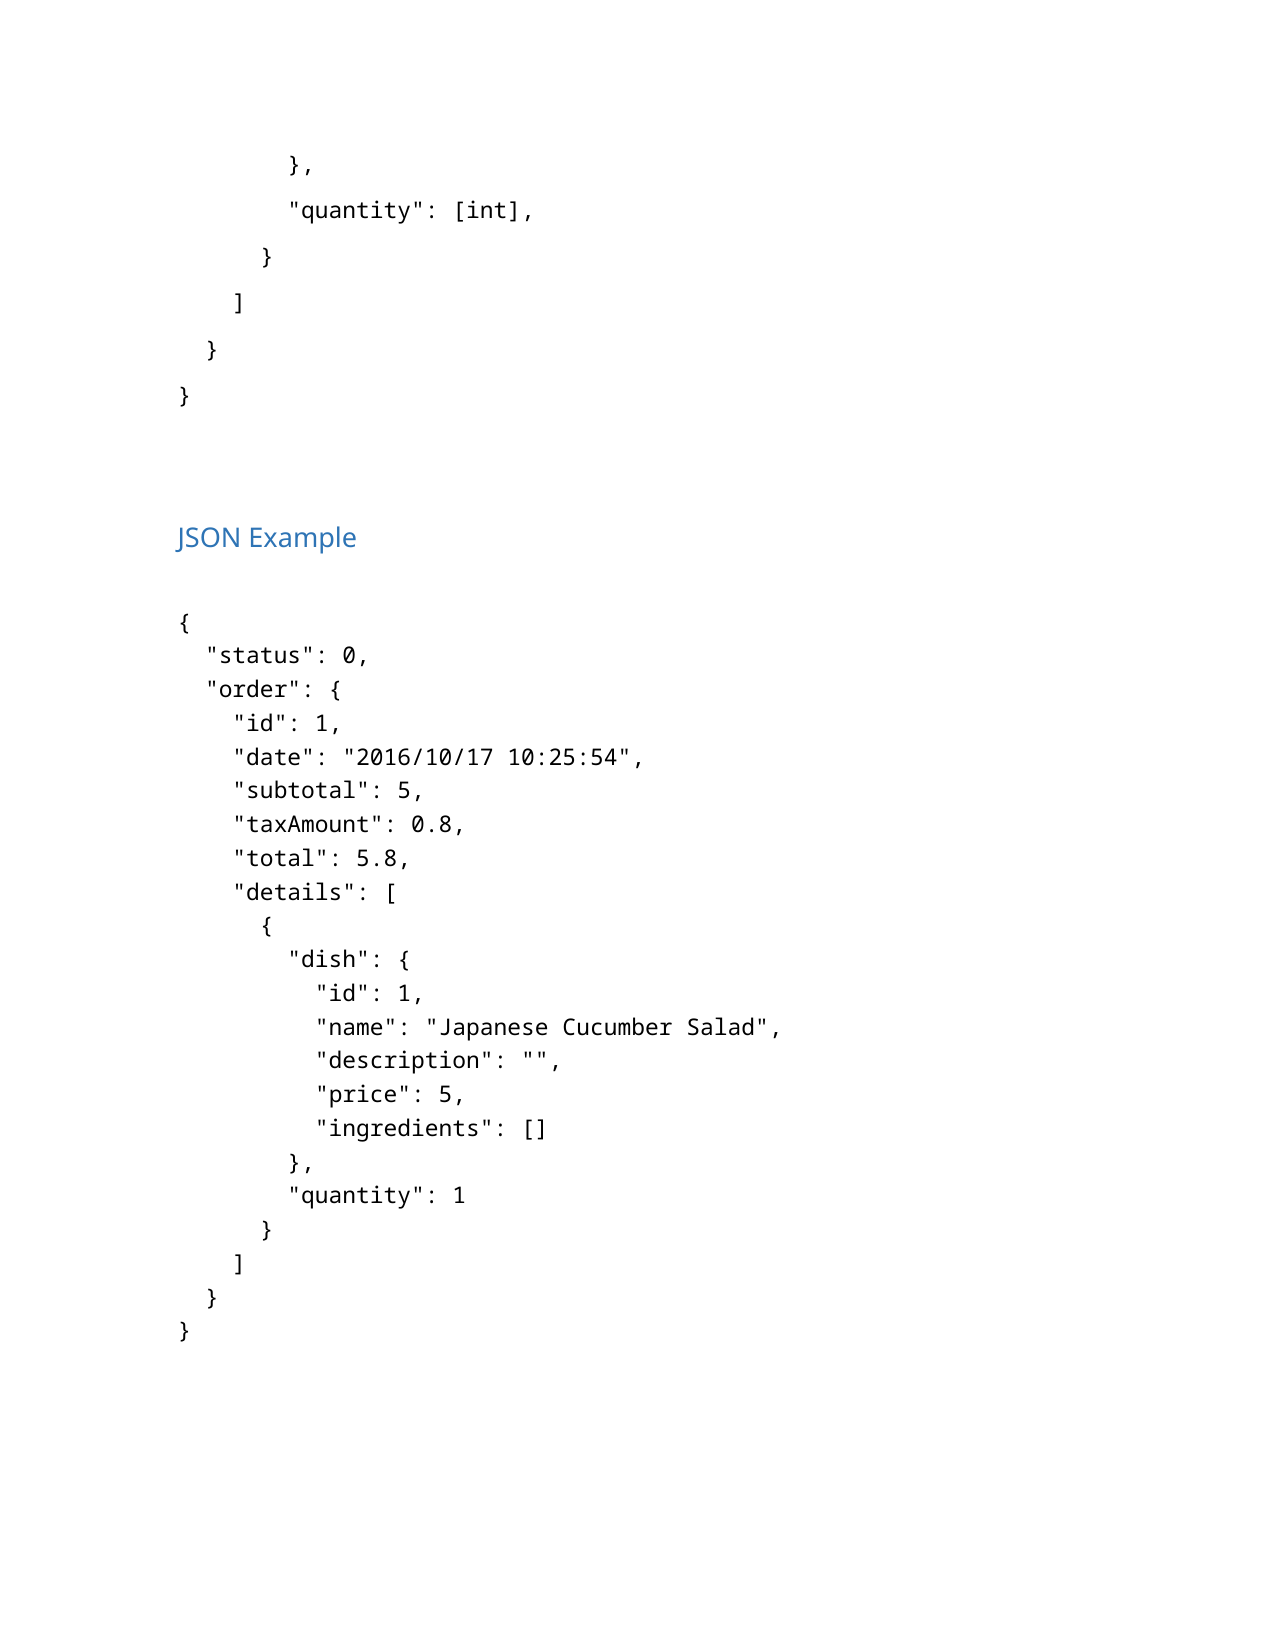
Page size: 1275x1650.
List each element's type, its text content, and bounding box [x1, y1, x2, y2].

text "description": "", [177, 1044, 1098, 1076]
text "total": 5.8, [177, 842, 1098, 873]
text "details": [ [177, 876, 1098, 907]
text } [177, 1314, 1098, 1346]
text "ingredients": [] [177, 1112, 1098, 1143]
text }, [177, 1146, 1098, 1177]
text } [177, 240, 1098, 271]
text "status": 0, [177, 639, 1098, 671]
text "subtotal": 5, [177, 774, 1098, 806]
text "dish": { [177, 943, 1098, 974]
text ] [177, 1247, 1098, 1278]
text { [177, 909, 1098, 941]
text "price": 5, [177, 1078, 1098, 1109]
subtitle JSON Example [177, 519, 1098, 556]
text "quantity": [int], [177, 194, 1098, 225]
text }, [177, 148, 1098, 179]
text } [177, 1281, 1098, 1312]
text "id": 1, [177, 707, 1098, 738]
text "order": { [177, 673, 1098, 704]
text { [177, 606, 1098, 637]
text "taxAmount": 0.8, [177, 808, 1098, 839]
text ] [177, 286, 1098, 318]
text } [177, 379, 1098, 410]
text } [177, 333, 1098, 364]
text "name": "Japanese Cucumber Salad", [177, 1011, 1098, 1042]
text "id": 1, [177, 977, 1098, 1008]
text "date": "2016/10/17 10:25:54", [177, 741, 1098, 772]
text "quantity": 1 [177, 1179, 1098, 1211]
text } [177, 1213, 1098, 1244]
